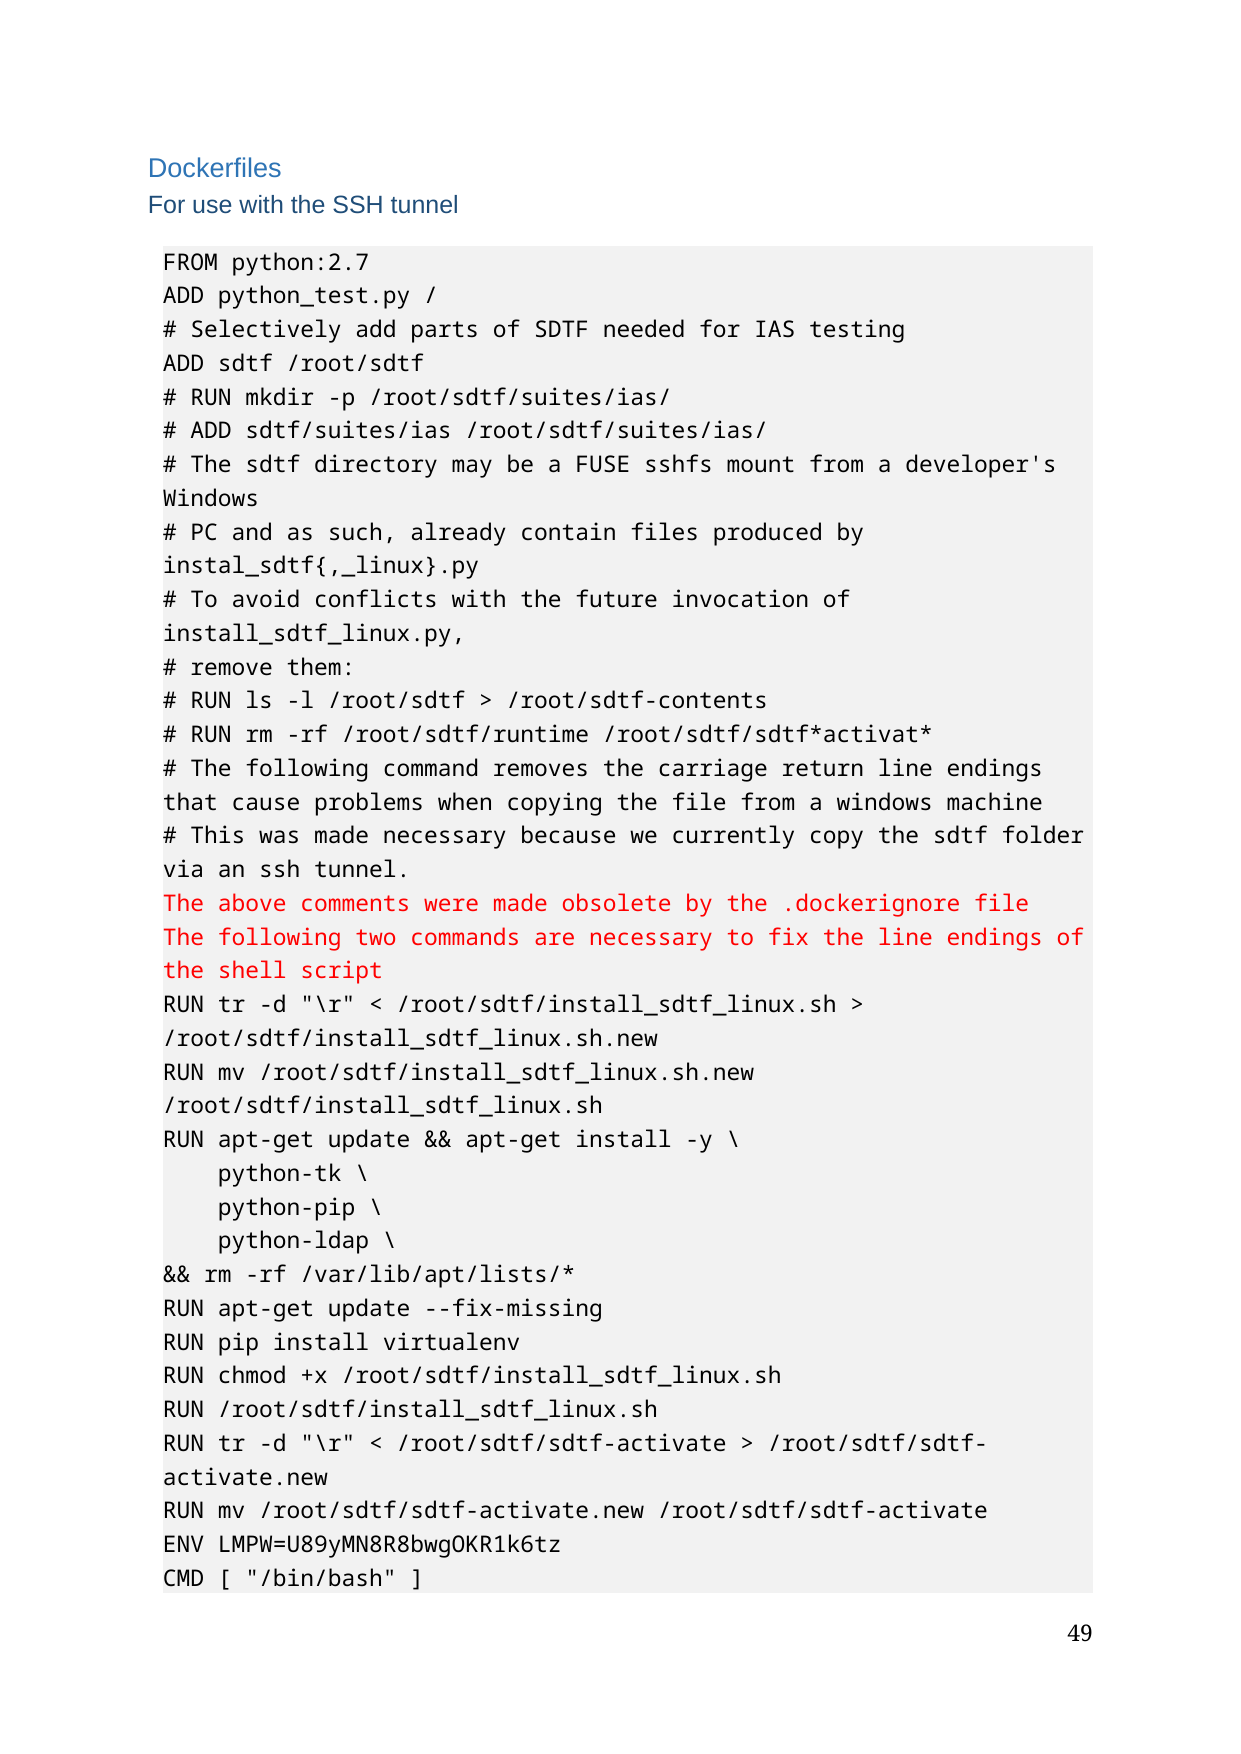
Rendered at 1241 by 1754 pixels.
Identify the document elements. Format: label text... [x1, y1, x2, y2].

text RUN mv /root/sdtf/sdtf-activate.new /root/sdtf/sdtf-activate [163, 1494, 1093, 1526]
text python-ldap \ [163, 1224, 1093, 1256]
text ADD sdtf /root/sdtf [163, 347, 1093, 378]
subtitle For use with the SSH tunnel [148, 190, 1093, 218]
text # RUN rm -rf /root/sdtf/runtime /root/sdtf/sdtf*activat* [163, 718, 1093, 749]
text RUN apt-get update --fix-missing [163, 1292, 1093, 1323]
text ENV LMPW=U89yMN8R8bwgOKR1k6tz [163, 1528, 1093, 1559]
text # Selectively add parts of SDTF needed for IAS testing [163, 313, 1093, 344]
text # The following command removes the carriage return line endings that cause problems when copying the file from a windows machine [163, 752, 1093, 817]
text # remove them: [163, 651, 1093, 682]
text # RUN ls -l /root/sdtf > /root/sdtf-contents [163, 684, 1093, 716]
text # ADD sdtf/suites/ias /root/sdtf/suites/ias/ [163, 414, 1093, 446]
text RUN tr -d "\r" < /root/sdtf/sdtf-activate > /root/sdtf/sdtf-activate.new [163, 1427, 1093, 1492]
text RUN tr -d "\r" < /root/sdtf/install_sdtf_linux.sh > /root/sdtf/install_sdtf_linux.sh.new [163, 988, 1093, 1053]
text && rm -rf /var/lib/apt/lists/* [163, 1258, 1093, 1289]
text python-tk \ [163, 1157, 1093, 1188]
text The following two commands are necessary to fix the line endings of the shell script [163, 921, 1093, 986]
text RUN apt-get update && apt-get install -y \ [163, 1123, 1093, 1154]
text RUN /root/sdtf/install_sdtf_linux.sh [163, 1393, 1093, 1424]
subtitle Dockerfiles [148, 152, 1093, 183]
text RUN pip install virtualenv [163, 1326, 1093, 1357]
text ADD python_test.py / [163, 279, 1093, 311]
text # PC and as such, already contain files produced by instal_sdtf{,_linux}.py [163, 516, 1093, 581]
text # This was made necessary because we currently copy the sdtf folder via an ssh tunnel. [163, 819, 1093, 884]
text The above comments were made obsolete by the .dockerignore file [163, 887, 1093, 918]
text RUN mv /root/sdtf/install_sdtf_linux.sh.new /root/sdtf/install_sdtf_linux.sh [163, 1056, 1093, 1121]
text # RUN mkdir -p /root/sdtf/suites/ias/ [163, 381, 1093, 412]
text python-pip \ [163, 1191, 1093, 1222]
text # To avoid conflicts with the future invocation of install_sdtf_linux.py, [163, 583, 1093, 648]
text # The sdtf directory may be a FUSE sshfs mount from a developer's Windows [163, 448, 1093, 513]
text CMD [ "/bin/bash" ] [163, 1562, 1093, 1593]
text RUN chmod +x /root/sdtf/install_sdtf_linux.sh [163, 1359, 1093, 1391]
text FROM python:2.7 [163, 246, 1093, 277]
